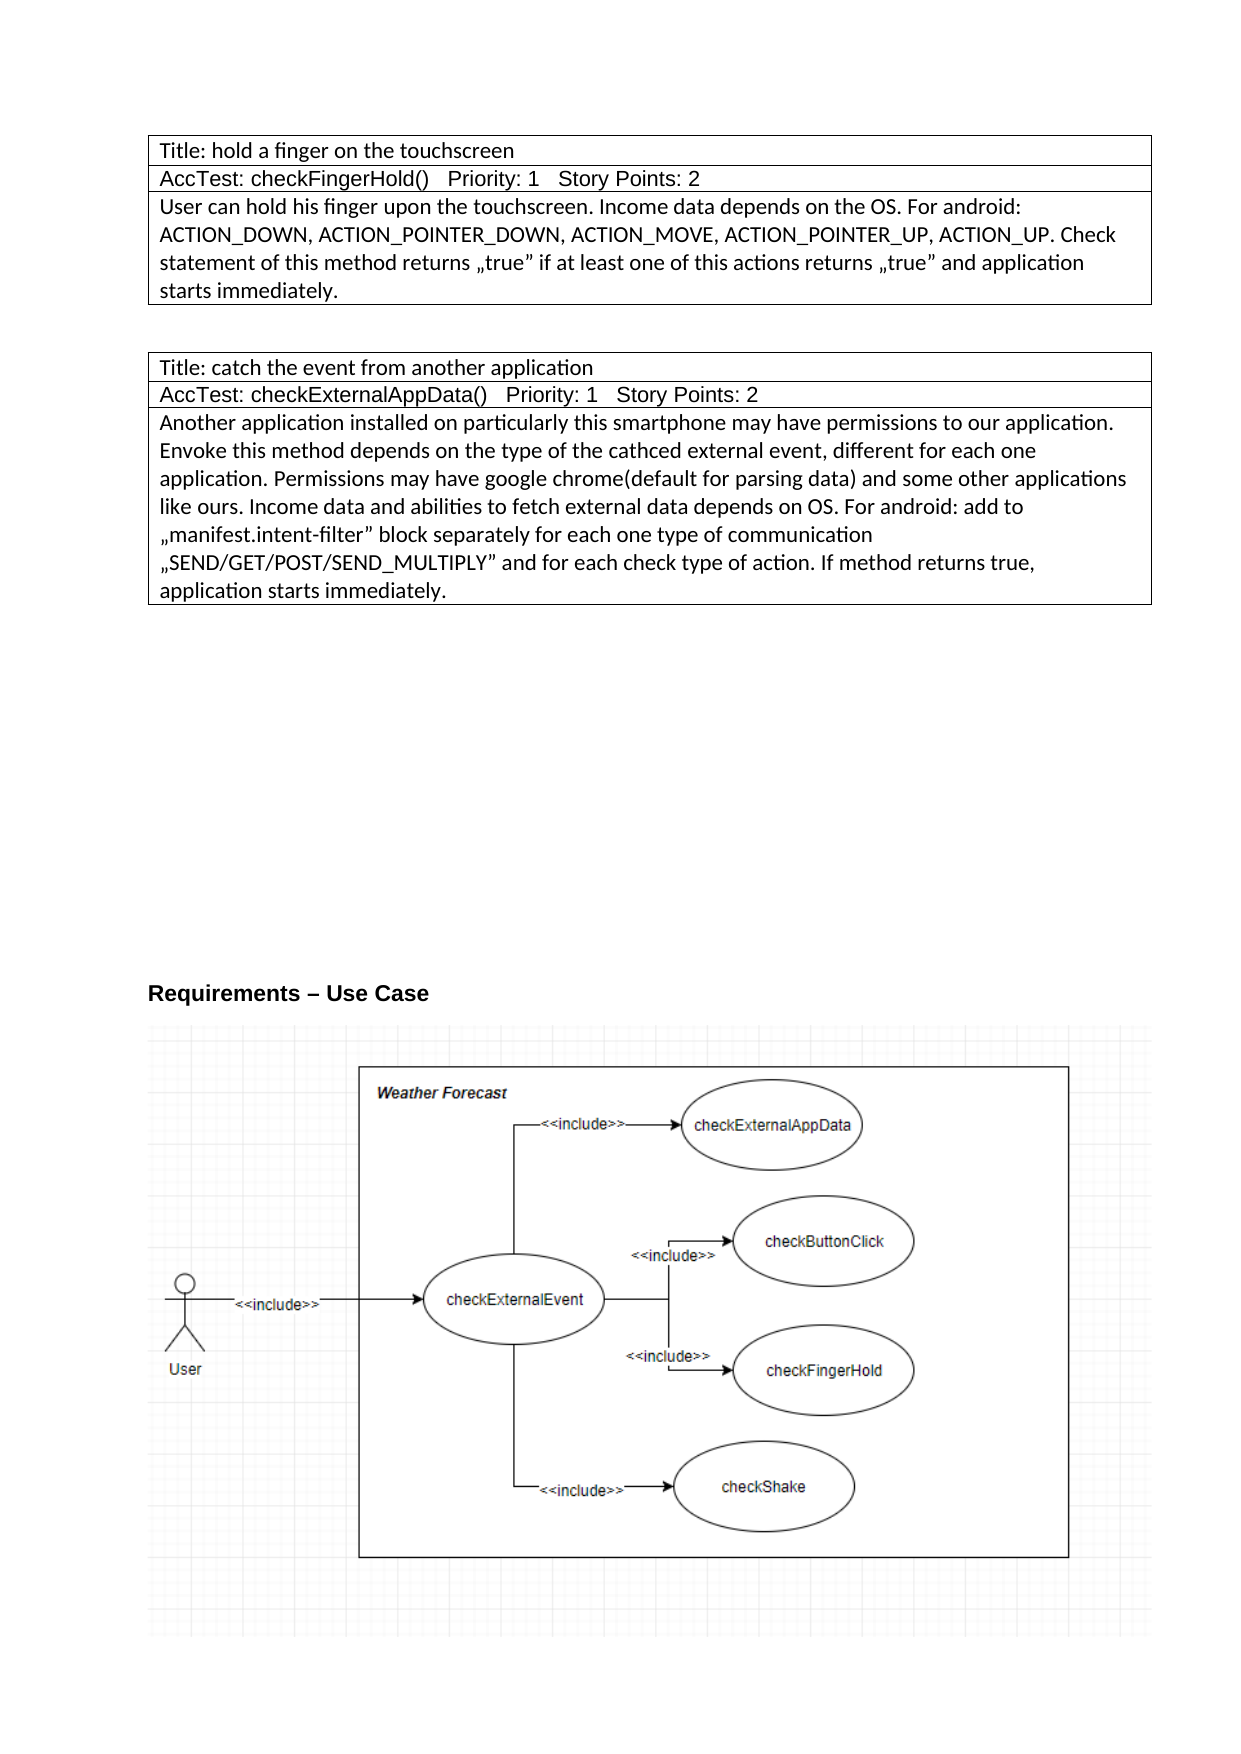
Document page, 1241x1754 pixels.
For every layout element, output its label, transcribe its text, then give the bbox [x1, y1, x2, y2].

picture [147, 1025, 1152, 1637]
text Requirements – Use Case [148, 980, 1152, 1007]
table_header Title: catch the event from another application [149, 353, 1151, 381]
table_cell User can hold his finger upon the touchscreen. Income data depends on the OS. For android: ACTION_DOWN, ACTION_POINTER_DOWN, ACTION_MOVE, ACTION_POINTER_UP, ACTION_UP. Check statement of this method returns „true” if at least one of this actions returns „true” and application starts immediately. [149, 192, 1151, 304]
table_cell AccTest: checkFingerHold() Priority: 1 Story Points: 2 [149, 166, 1151, 191]
table_cell AccTest: checkExternalAppData() Priority: 1 Story Points: 2 [149, 382, 1151, 407]
table_cell Another application installed on particularly this smartphone may have permissions to our application. Envoke this method depends on the type of the cathced external event, different for each one application. Permissions may have google chrome(default for parsing data) and some other applications like ours. Income data and abilities to fetch external data depends on OS. For android: add to „manifest.intent-filter” block separately for each one type of communication „SEND/GET/POST/SEND_MULTIPLY” and for each check type of action. If method returns true, application starts immediately. [149, 408, 1151, 604]
table_header Title: hold a finger on the touchscreen [149, 136, 1151, 164]
